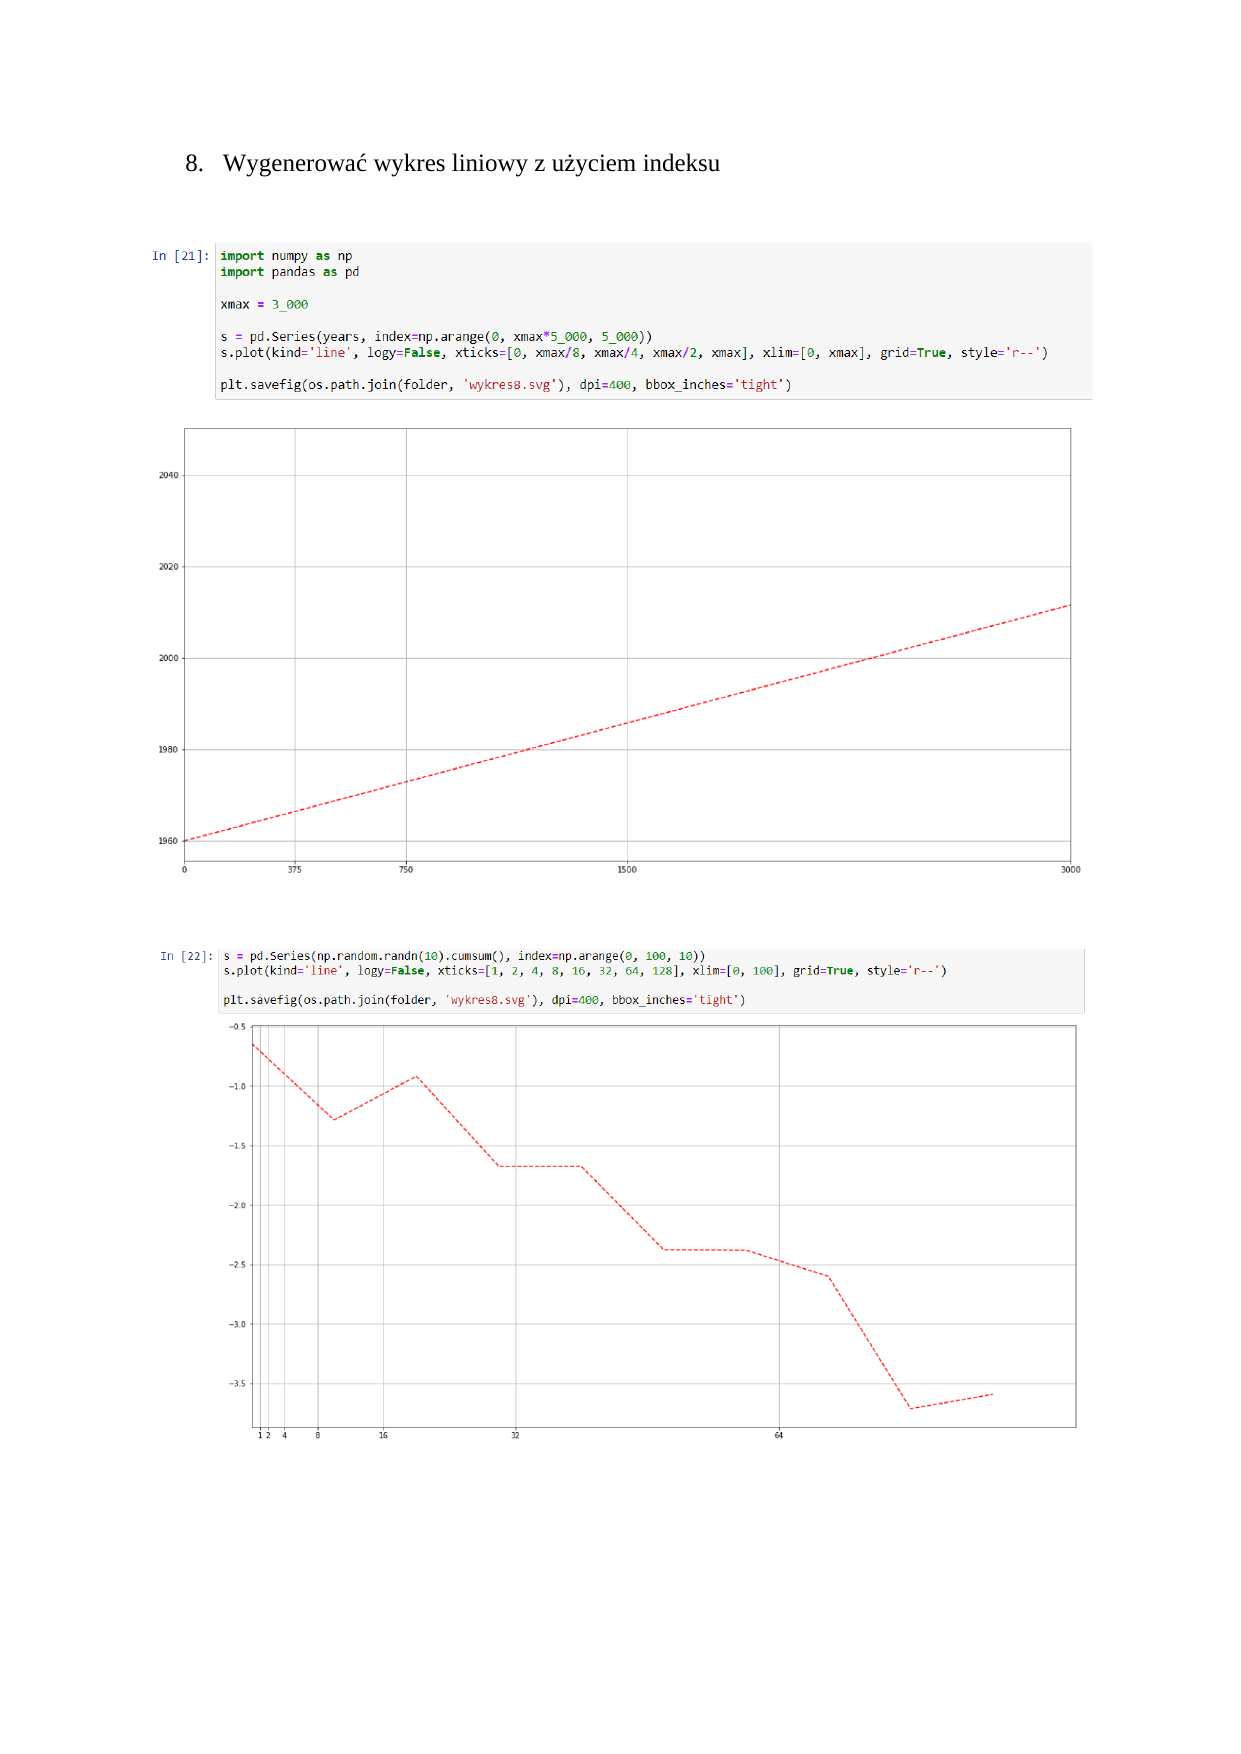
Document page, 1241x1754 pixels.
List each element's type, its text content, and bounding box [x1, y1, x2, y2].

picture [147, 419, 1093, 884]
picture [147, 949, 1093, 1441]
list Wygenerować wykres liniowy z użyciem indeksu [185, 148, 1093, 176]
picture [147, 243, 1093, 401]
